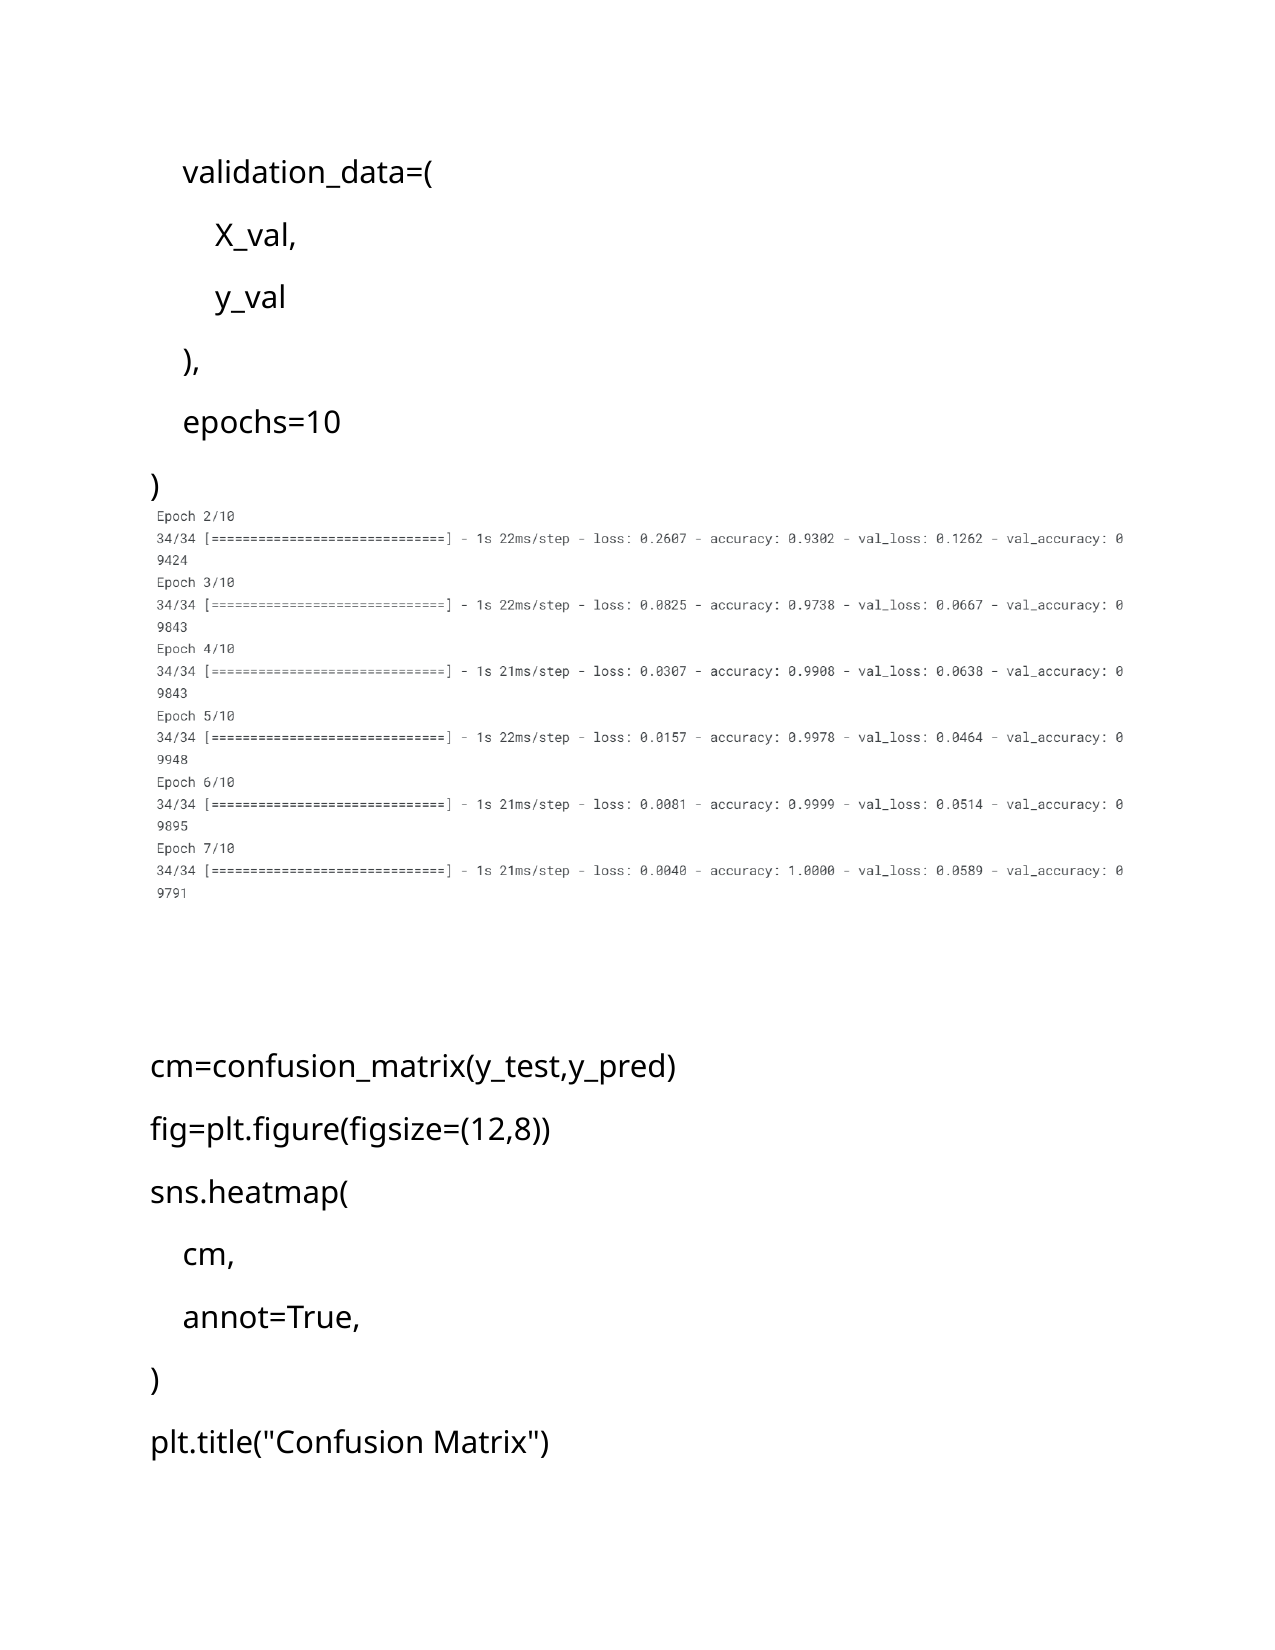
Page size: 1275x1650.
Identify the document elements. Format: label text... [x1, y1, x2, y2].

text ), [150, 338, 1125, 380]
text plt.title("Confusion Matrix") [150, 1420, 1125, 1463]
text sns.heatmap( [150, 1169, 1125, 1212]
text epochs=10 [150, 400, 1125, 443]
text cm, [150, 1232, 1125, 1275]
text y_val [150, 275, 1125, 318]
text annot=True, [150, 1295, 1125, 1337]
text validation_data=( [150, 150, 1125, 193]
text cm=confusion_matrix(y_test,y_pred) [150, 1044, 1125, 1087]
text ) [150, 1357, 1125, 1400]
text fig=plt.figure(figsize=(12,8)) [150, 1107, 1125, 1149]
text X_val, [150, 213, 1125, 255]
picture [150, 507, 1124, 901]
